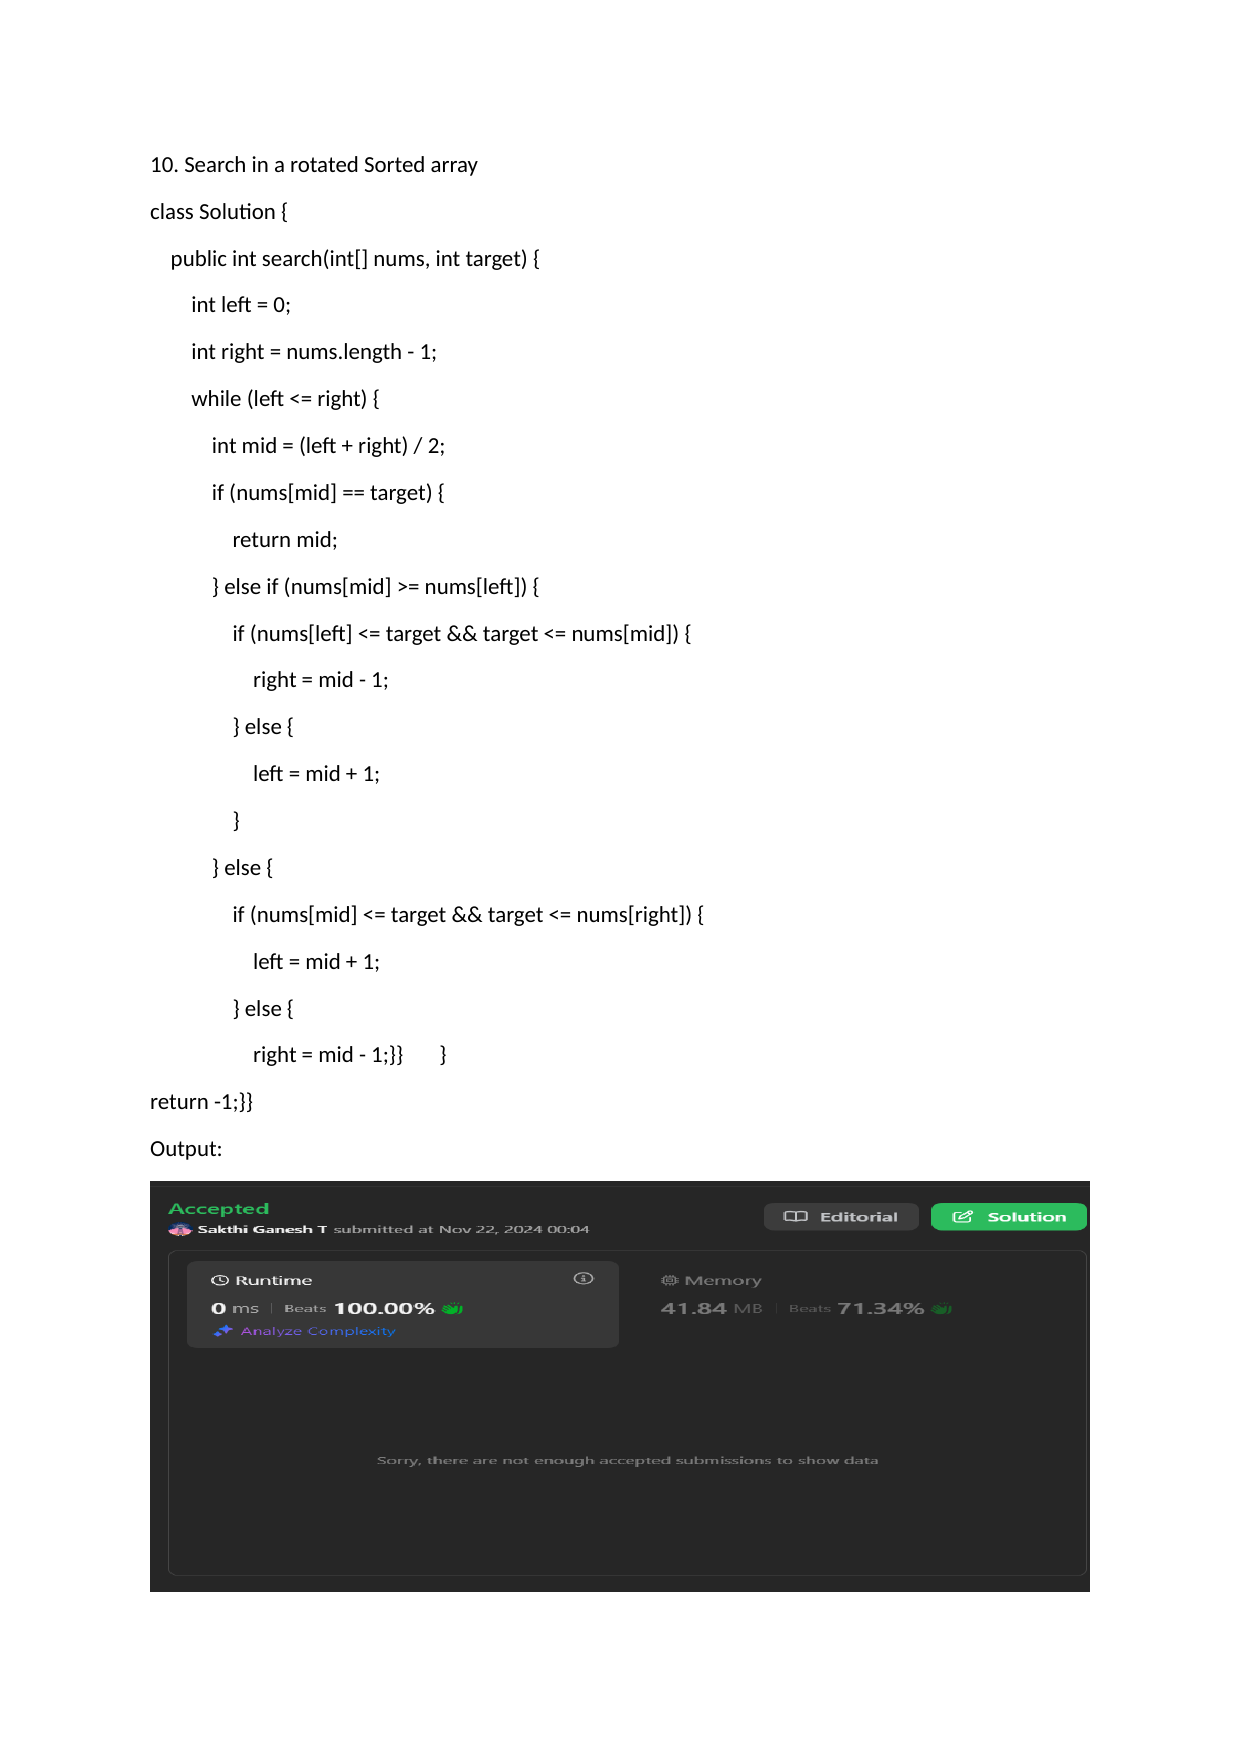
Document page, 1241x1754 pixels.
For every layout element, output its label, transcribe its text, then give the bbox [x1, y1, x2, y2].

text if (nums[mid] == target) { [150, 478, 1090, 506]
text class Solution { [150, 197, 1090, 225]
text right = mid - 1; [150, 666, 1090, 694]
text if (nums[left] <= target && target <= nums[mid]) { [150, 619, 1090, 647]
text return mid; [150, 525, 1090, 553]
text int mid = (left + right) / 2; [150, 431, 1090, 459]
text Output: [150, 1134, 1090, 1162]
text if (nums[mid] <= target && target <= nums[right]) { [150, 900, 1090, 928]
text return -1;}} [150, 1087, 1090, 1116]
text left = mid + 1; [150, 759, 1090, 787]
text 10. Search in a rotated Sorted array [150, 150, 1090, 178]
text int right = nums.length - 1; [150, 337, 1090, 366]
text } else { [150, 712, 1090, 741]
text } else { [150, 994, 1090, 1022]
text right = mid - 1;}} } [150, 1041, 1090, 1069]
text } else { [150, 853, 1090, 881]
text while (left <= right) { [150, 384, 1090, 412]
text public int search(int[] nums, int target) { [150, 244, 1090, 272]
picture [150, 1181, 1090, 1592]
text int left = 0; [150, 291, 1090, 319]
text } [150, 806, 1090, 834]
text left = mid + 1; [150, 947, 1090, 975]
text } else if (nums[mid] >= nums[left]) { [150, 572, 1090, 600]
